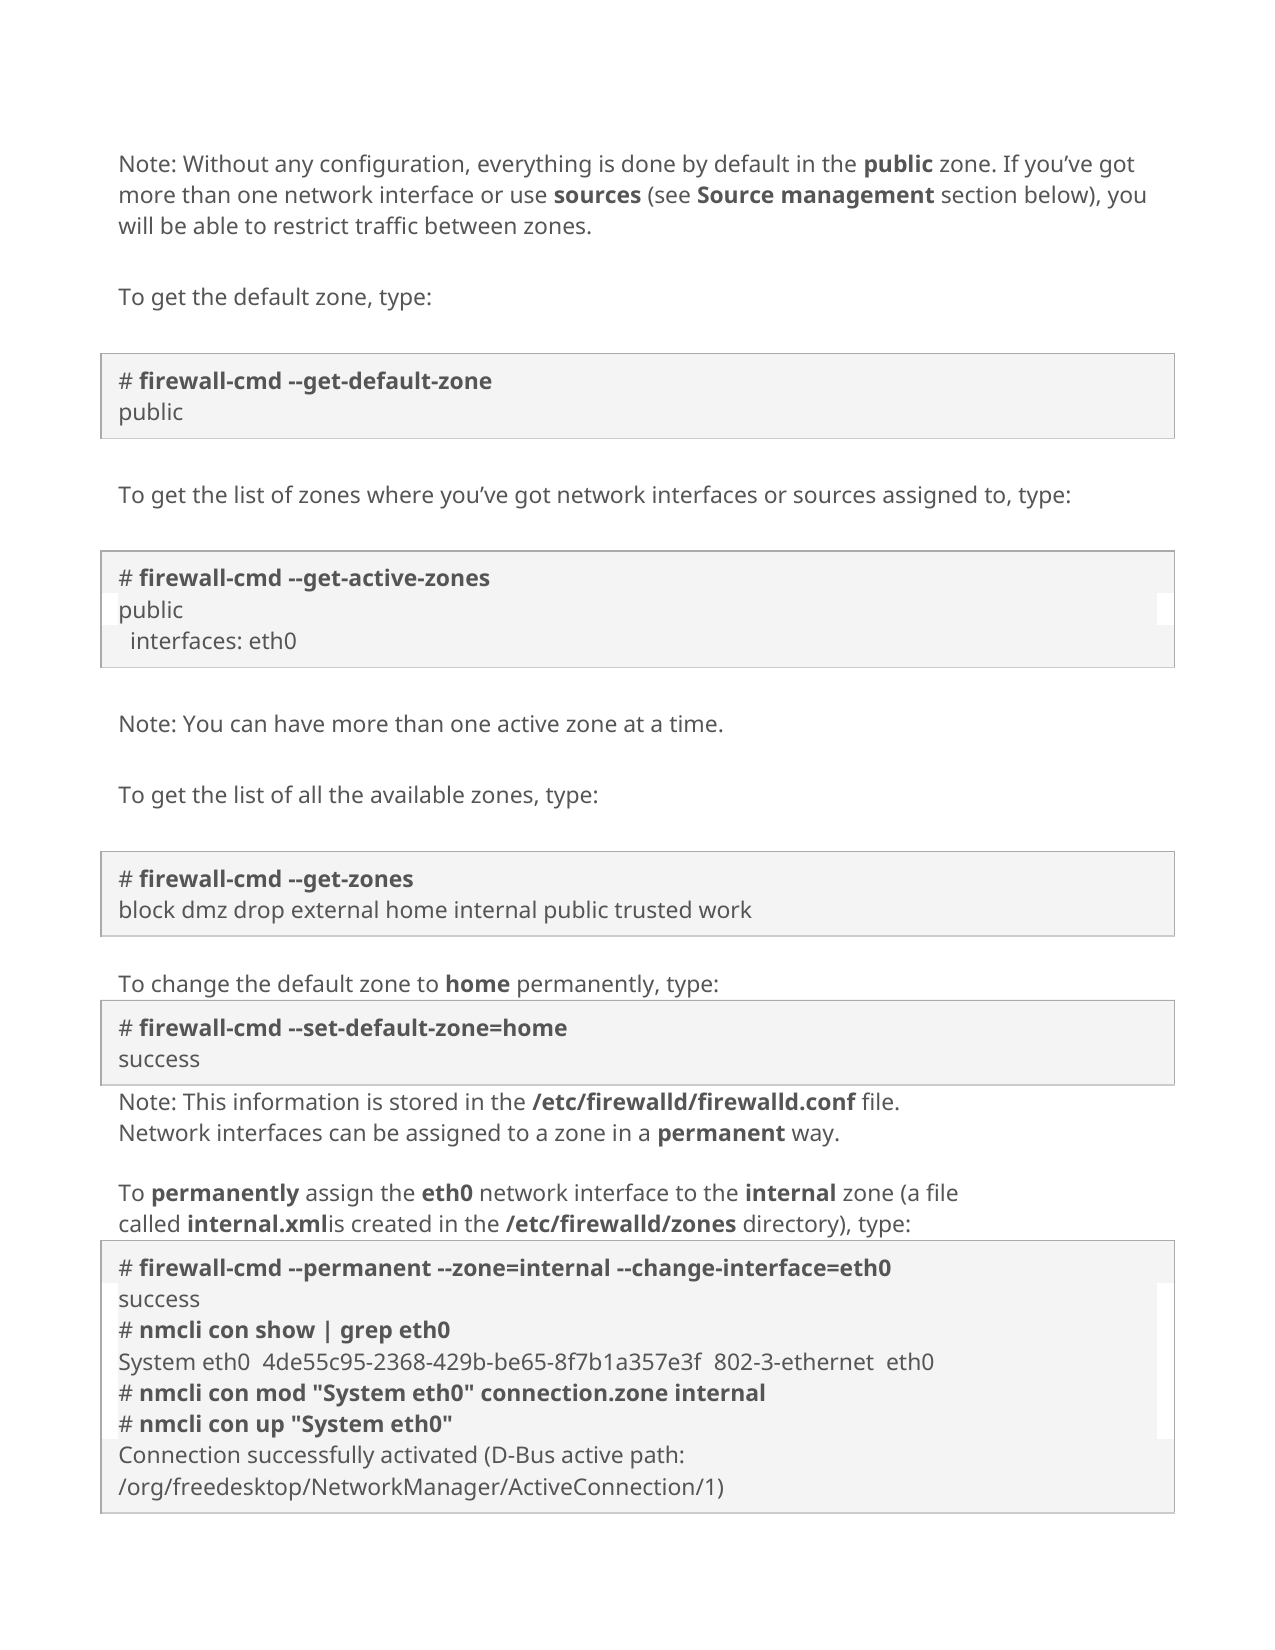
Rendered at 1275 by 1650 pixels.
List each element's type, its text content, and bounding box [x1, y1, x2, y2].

text # firewall-cmd --permanent --zone=internal --change-interface=eth0 [102, 1241, 1174, 1283]
text # nmcli con show | grep eth0 [118, 1314, 1157, 1345]
text System eth0 4de55c95-2368-429b-be65-8f7b1a357e3f 802-3-ethernet eth0 [118, 1345, 1157, 1377]
text public [118, 593, 1157, 613]
text # firewall-cmd --get-active-zones [102, 552, 1174, 593]
text Connection successfully activated (D-Bus active path: /org/freedesktop/NetworkManager/ActiveConnection/1) [102, 1427, 1174, 1512]
text Note: This information is stored in the /etc/firewalld/firewalld.conf file. [118, 1086, 1157, 1117]
text To get the default zone, type: [118, 281, 1157, 313]
text success [102, 1031, 1174, 1084]
text interfaces: eth0 [102, 613, 1174, 667]
text Note: You can have more than one active zone at a time. [118, 708, 1157, 739]
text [118, 148, 1157, 241]
text block dmz drop external home internal public trusted work [102, 882, 1174, 935]
text To change the default zone to home permanently, type: [118, 968, 1157, 999]
text public [102, 384, 1174, 438]
text success [118, 1283, 1157, 1314]
text To get the list of zones where you’ve got network interfaces or sources assigned to, type: [118, 479, 1157, 510]
text # firewall-cmd --set-default-zone=home [102, 1001, 1174, 1031]
text Network interfaces can be assigned to a zone in a permanent way. [118, 1117, 1157, 1177]
text # firewall-cmd --get-zones [102, 852, 1174, 882]
text # nmcli con mod "System eth0" connection.zone internal [118, 1377, 1157, 1408]
text To permanently assign the eth0 network interface to the internal zone (a file called internal.xmlis created in the /etc/firewalld/zones directory), type: [118, 1177, 1157, 1240]
text # nmcli con up "System eth0" [118, 1408, 1157, 1427]
text To get the list of all the available zones, type: [118, 779, 1157, 811]
text # firewall-cmd --get-default-zone [102, 354, 1174, 384]
